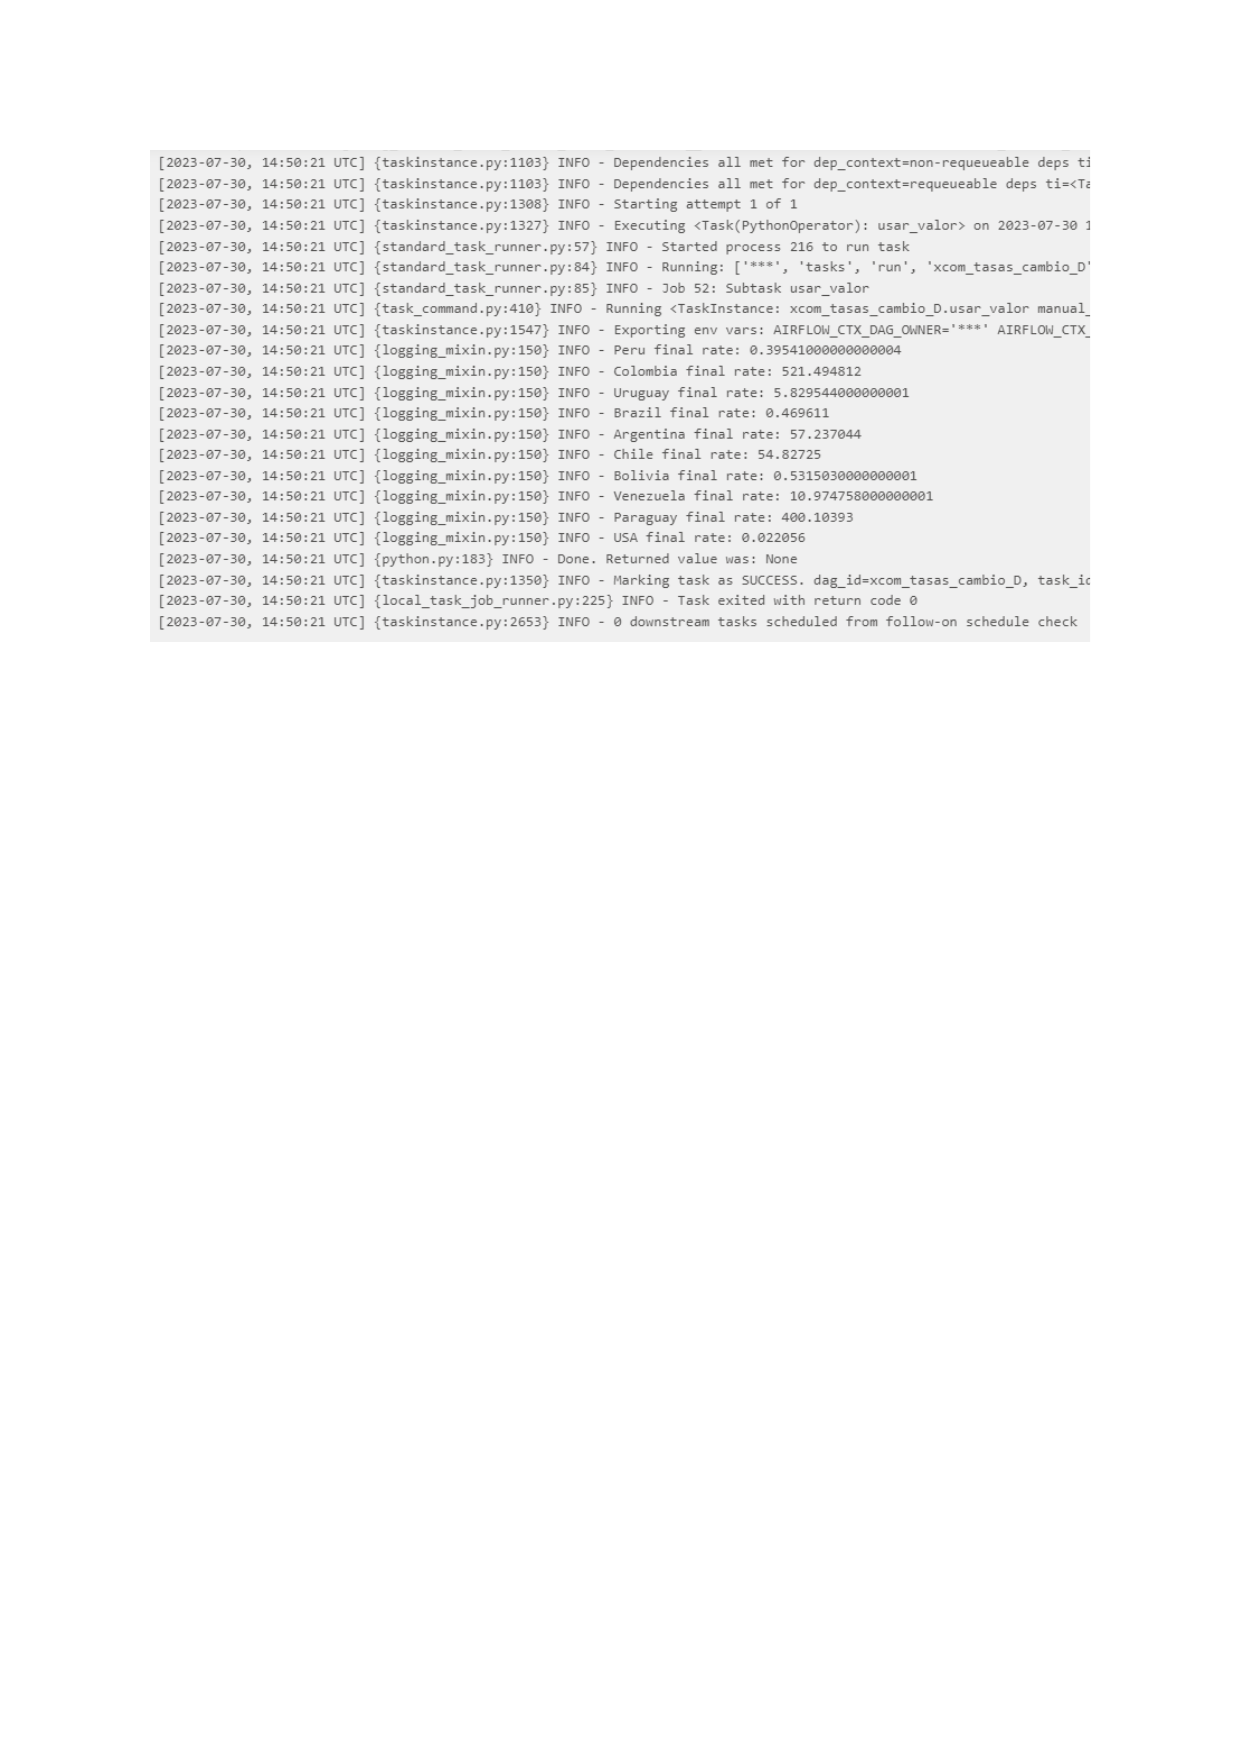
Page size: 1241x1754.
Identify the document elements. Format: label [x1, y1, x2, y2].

picture [150, 150, 1091, 642]
